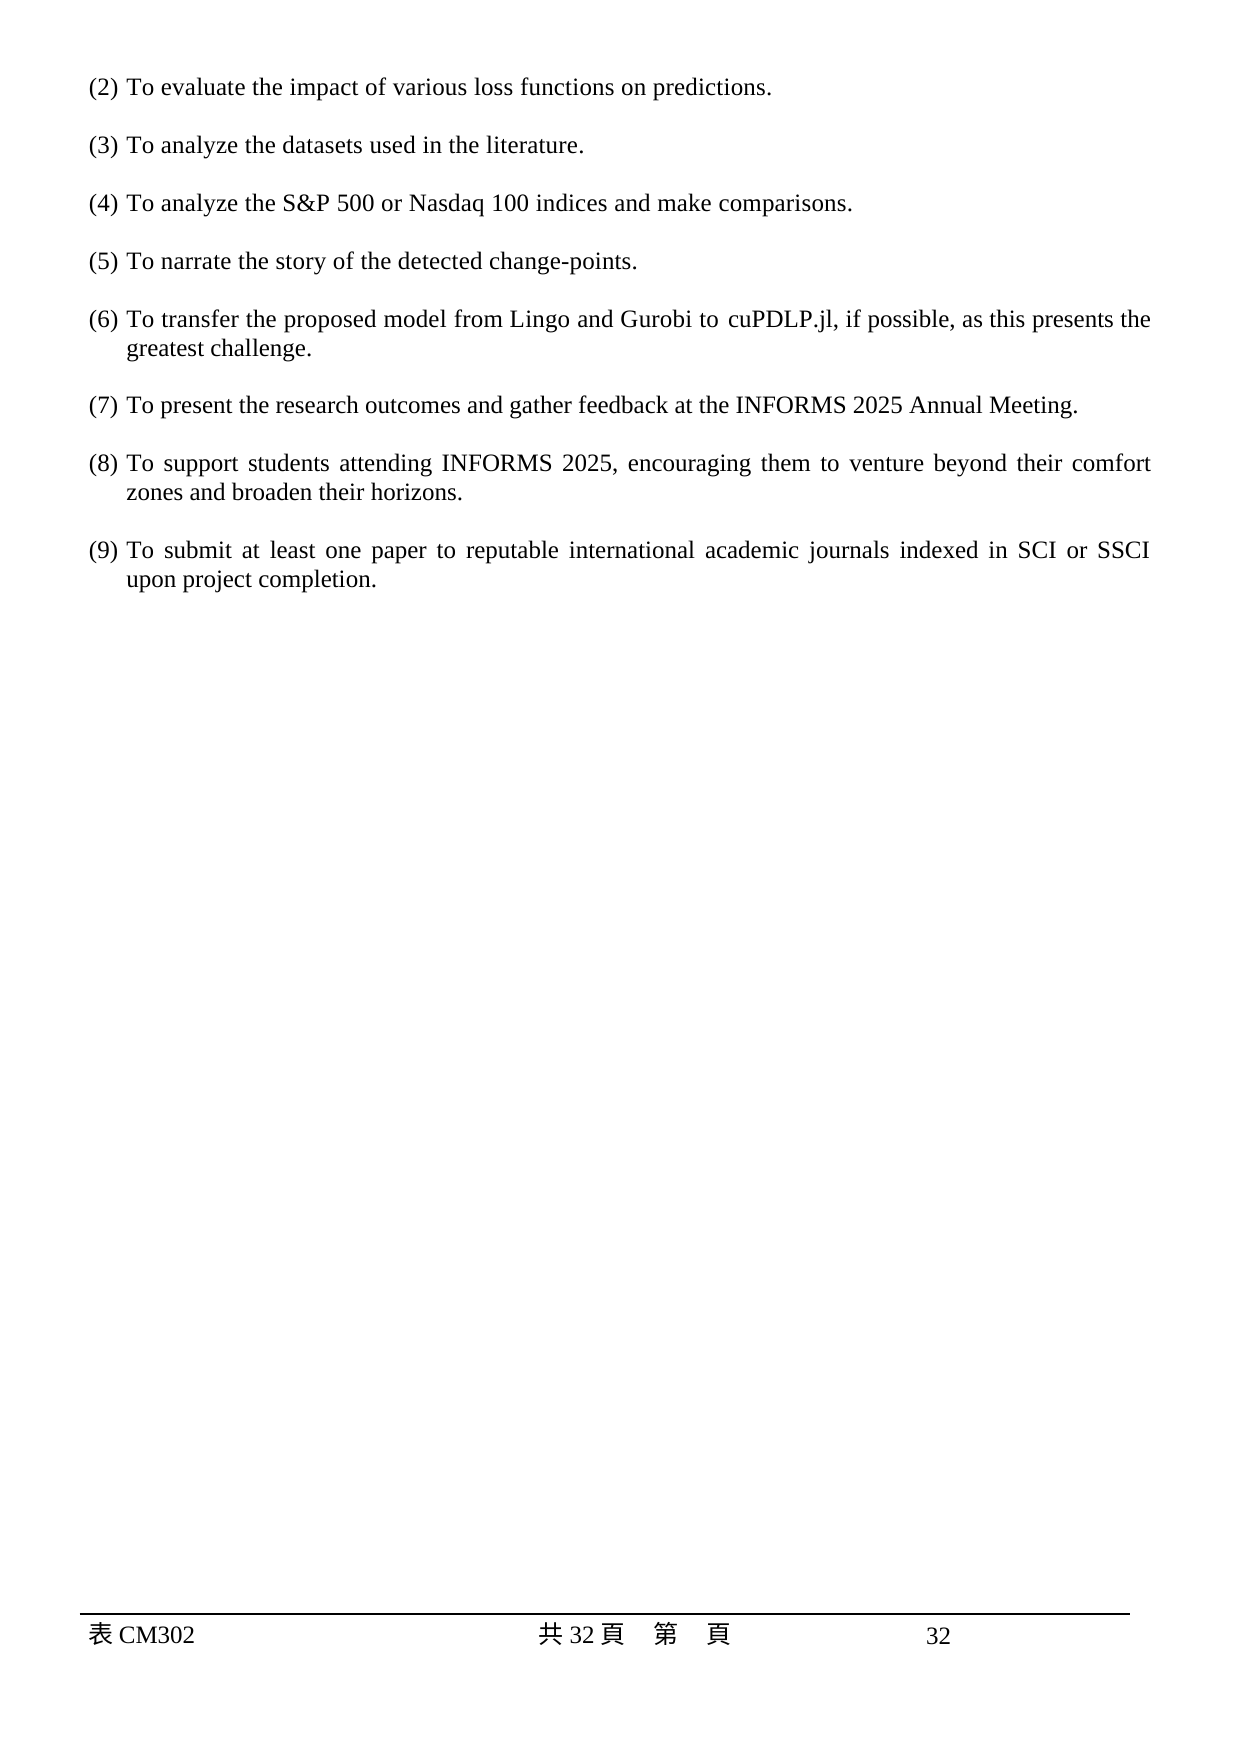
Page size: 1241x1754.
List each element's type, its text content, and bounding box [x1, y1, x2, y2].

list To transfer the proposed model from Lingo and Gurobi to cuPDLP.jl, if possible, as this presents the greatest challenge. [89, 304, 1152, 361]
list To analyze the S&P 500 or Nasdaq 100 indices and make comparisons. [89, 188, 1152, 217]
list To submit at least one paper to reputable international academic journals indexed in SCI or SSCI upon project completion. [89, 535, 1152, 593]
list To narrate the story of the detected change-points. [89, 246, 1152, 275]
list To evaluate the impact of various loss functions on predictions. [89, 72, 1152, 101]
list To present the research outcomes and gather feedback at the INFORMS 2025 Annual Meeting. [89, 391, 1152, 419]
list To analyze the datasets used in the literature. [89, 130, 1152, 159]
list To support students attending INFORMS 2025, encouraging them to venture beyond their comfort zones and broaden their horizons. [89, 448, 1152, 506]
